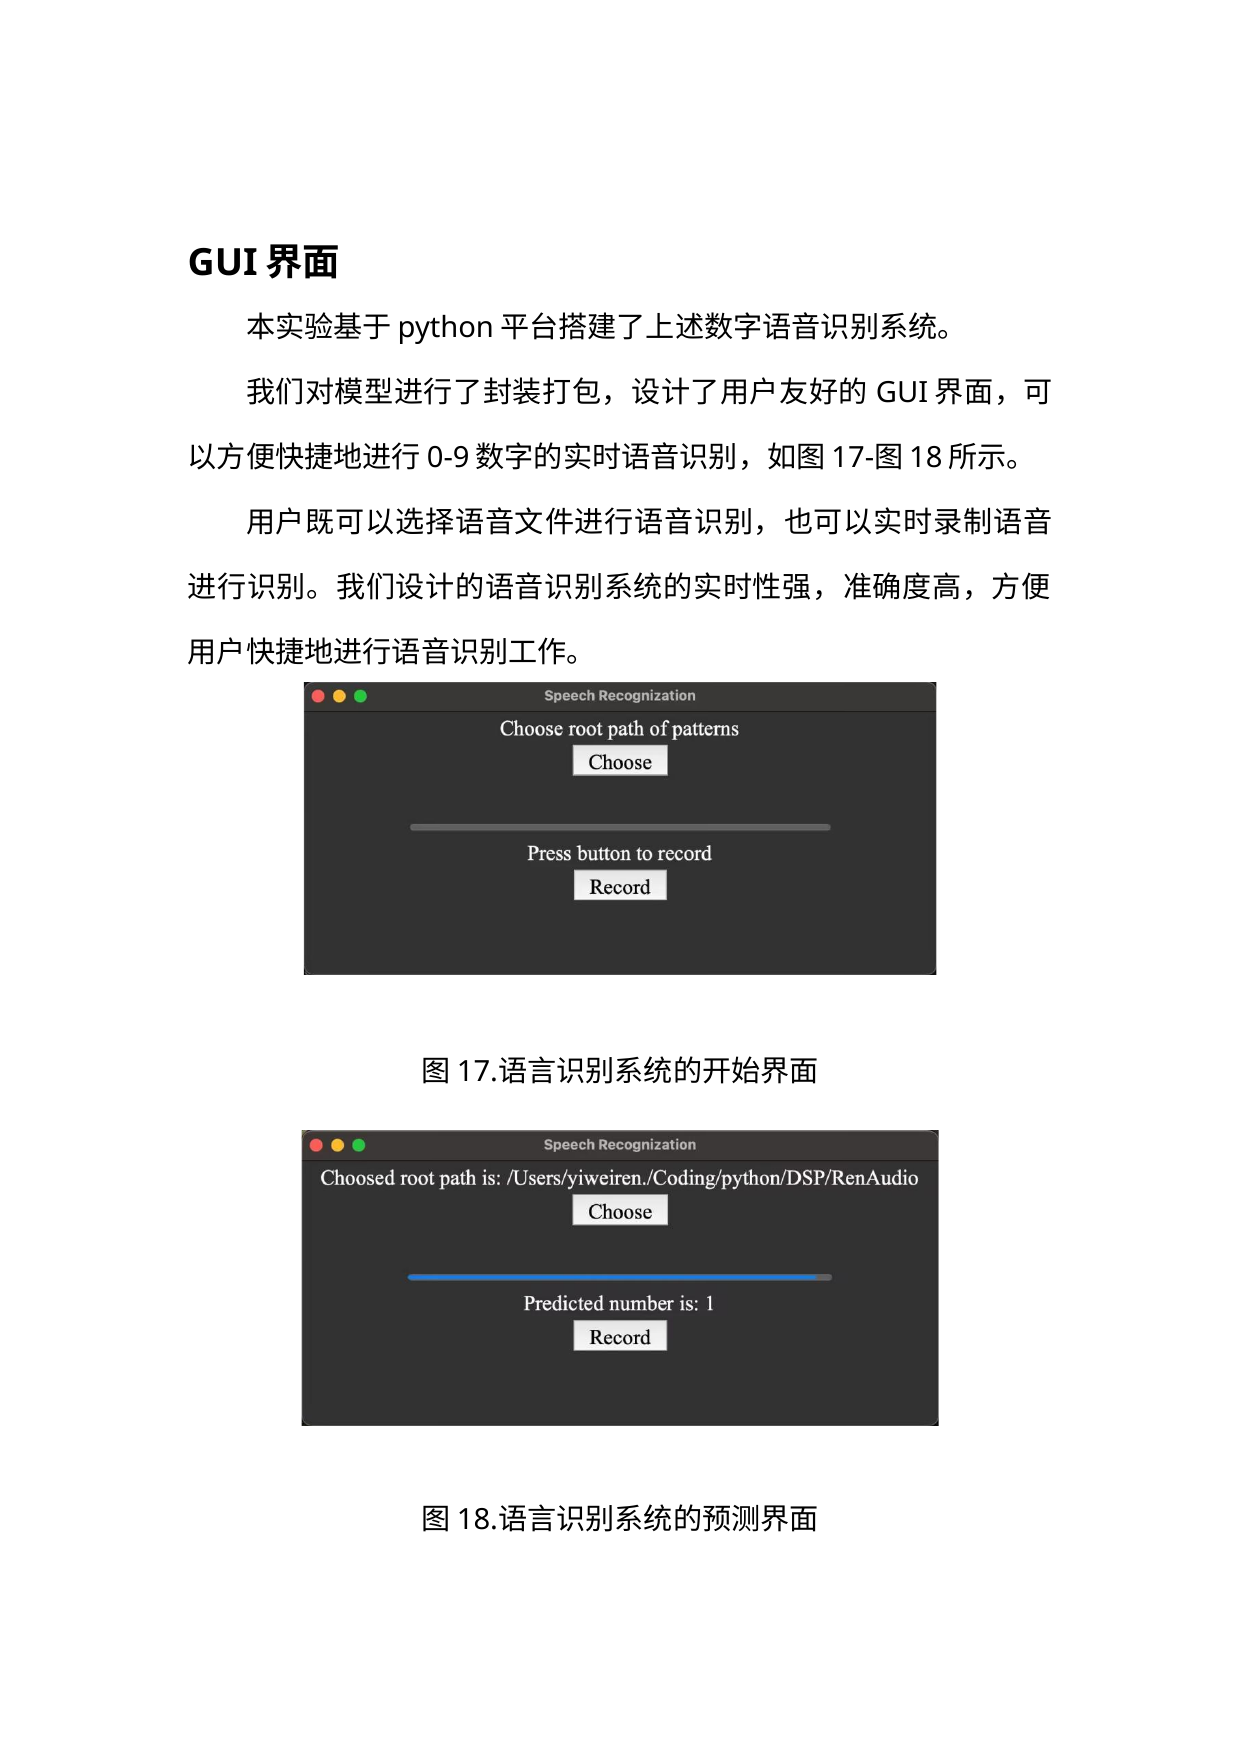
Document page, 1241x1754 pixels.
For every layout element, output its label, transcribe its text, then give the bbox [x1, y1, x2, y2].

picture [303, 682, 937, 975]
text 图17.语言识别系统的开始界面 [187, 1036, 1053, 1101]
text 本实验基于python平台搭建了上述数字语音识别系统。 [187, 292, 1053, 357]
text 用户既可以选择语音文件进行语音识别，也可以实时录制语音进行识别。我们设计的语音识别系统的实时性强，准确度高，方便用户快捷地进行语音识别工作。 [187, 487, 1053, 682]
text GUI界面 [187, 227, 1053, 292]
picture [301, 1130, 939, 1426]
text 我们对模型进行了封装打包，设计了用户友好的GUI界面，可以方便快捷地进行0-9数字的实时语音识别，如图17-图18所示。 [187, 357, 1053, 487]
text 图18.语言识别系统的预测界面 [187, 1484, 1053, 1549]
